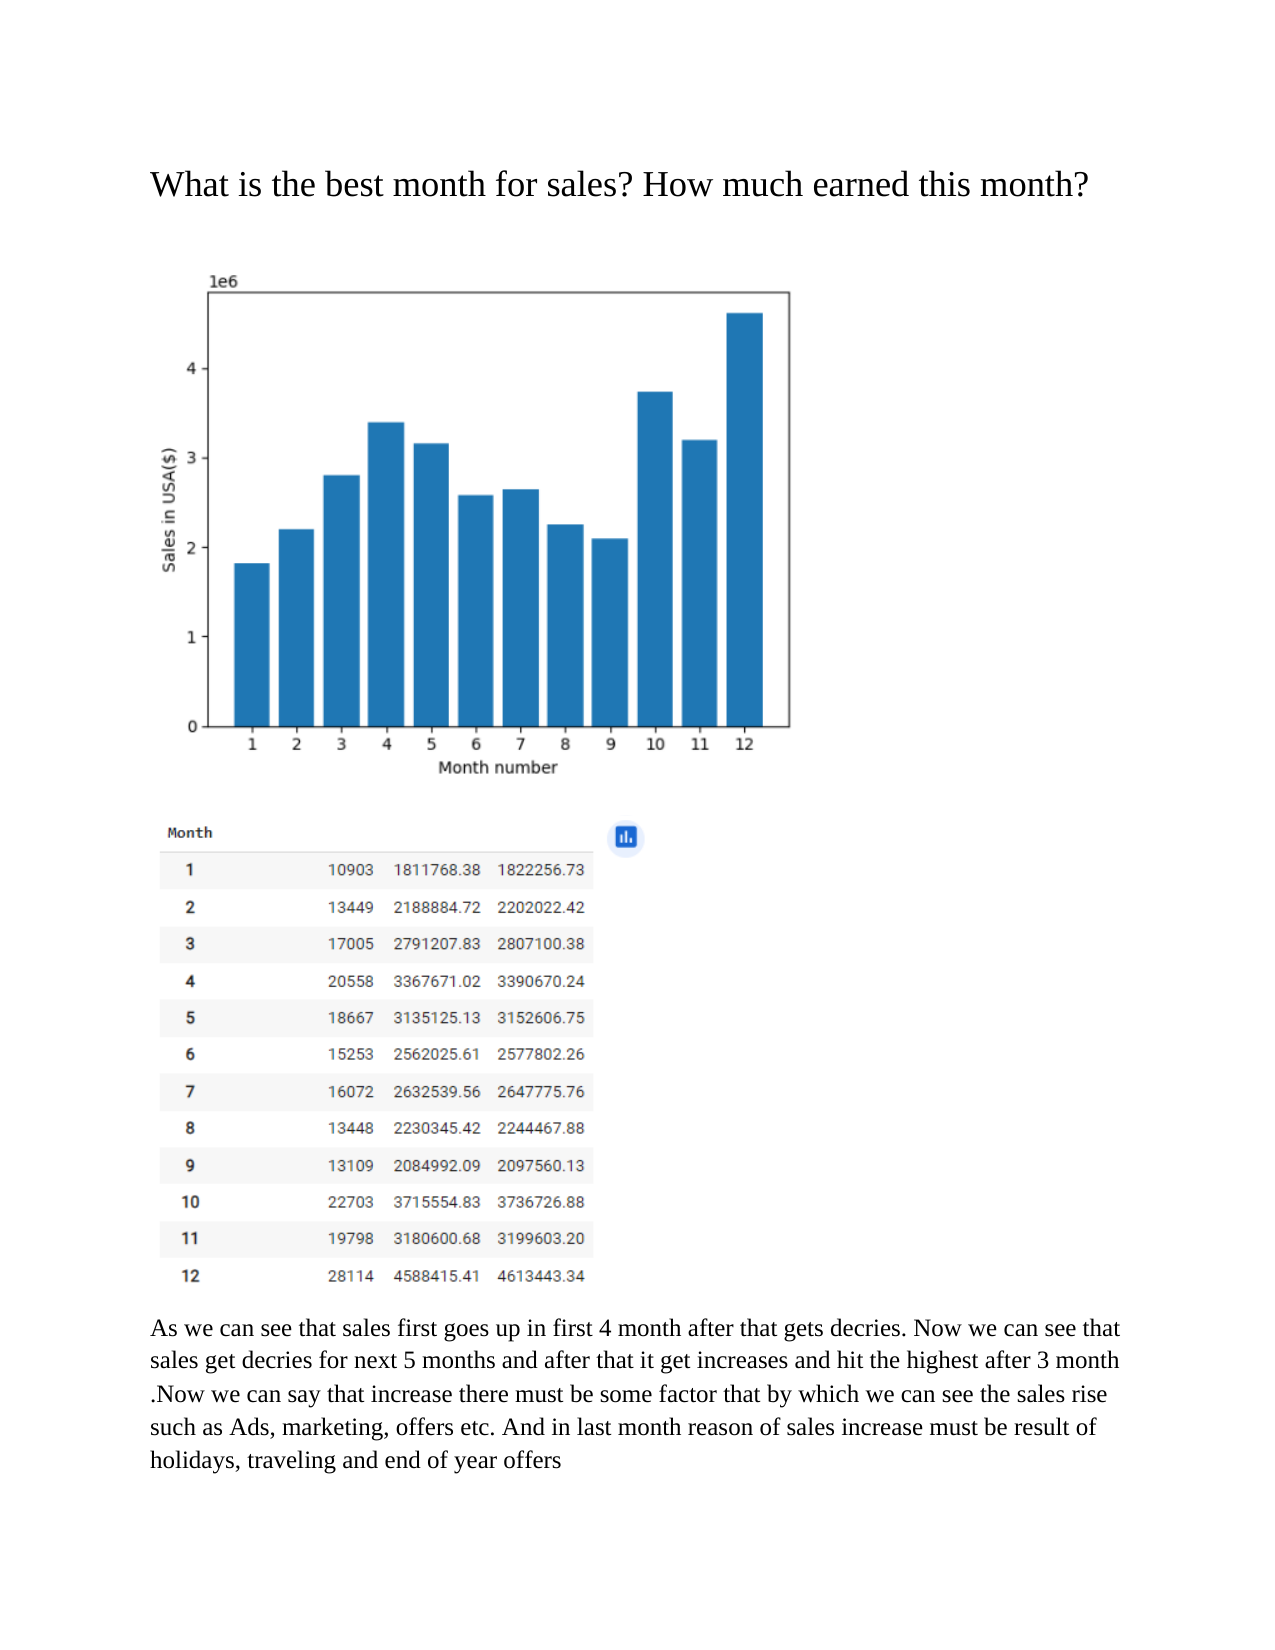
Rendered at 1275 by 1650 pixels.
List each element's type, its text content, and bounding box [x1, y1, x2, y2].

picture [150, 815, 645, 1288]
picture [150, 270, 838, 790]
text What is the best month for sales? How much earned this month? [150, 162, 1125, 204]
text As we can see that sales first goes up in first 4 month after that gets decries. Now we can see that sales get decries for next 5 months and after that it get increases and hit the highest after 3 month .Now we can say that increase there must be some factor that by which we can see the sales rise such as Ads, marketing, offers etc. And in last month reason of sales increase must be result of holidays, traveling and end of year offers [150, 1313, 1125, 1473]
